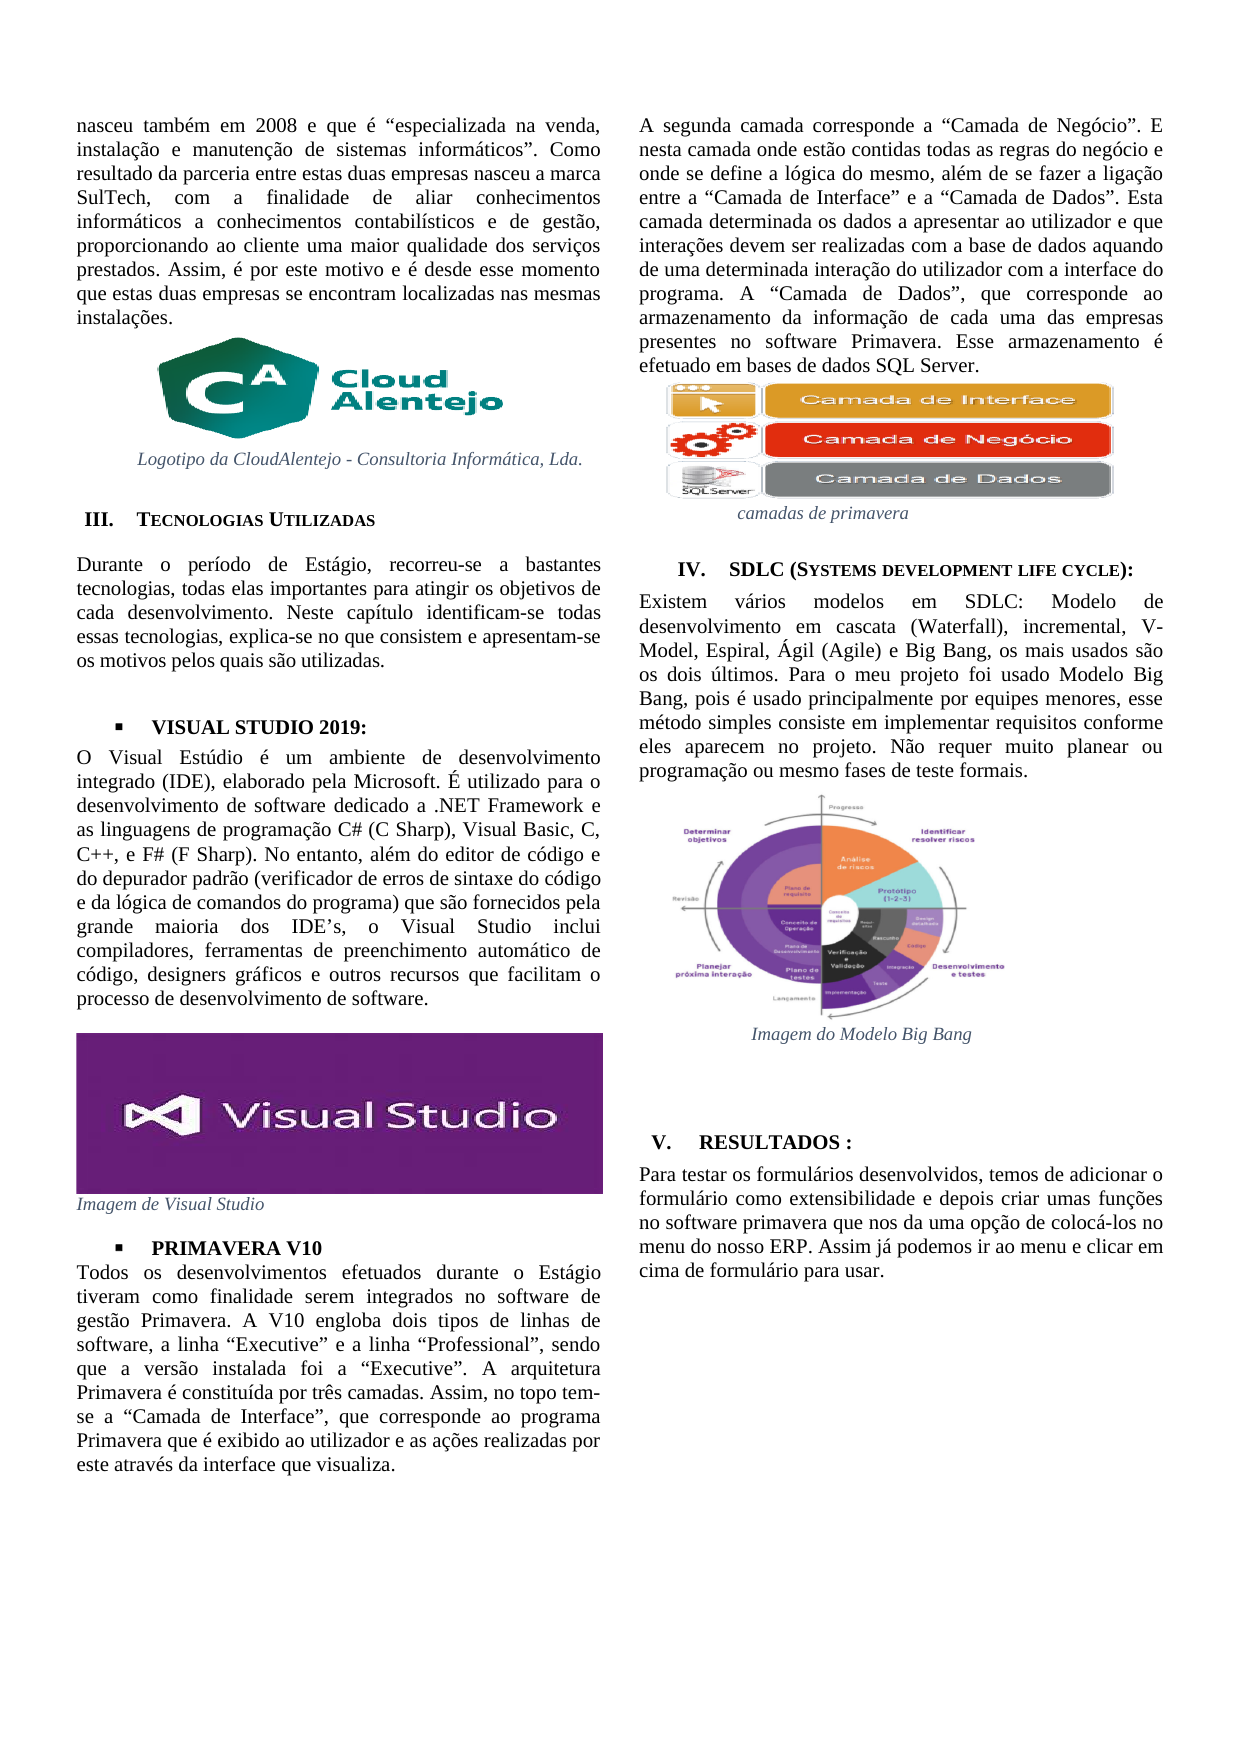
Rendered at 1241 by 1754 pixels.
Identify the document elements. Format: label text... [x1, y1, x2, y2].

picture [638, 377, 1135, 503]
list VISUAL STUDIO 2019: [114, 715, 601, 739]
text SDLC (Systems development life cycle): [639, 557, 1164, 581]
text Imagem de Visual Studio [76, 1194, 601, 1215]
text Todos os desenvolvimentos efetuados durante o Estágio tiveram como finalidade serem integrados no software de gestão Primavera. A V10 engloba dois tipos de linhas de software, a linha “Executive” e a linha “Professional”, sendo que a versão instalada foi a “Executive”. A arquitetura Primavera é constituída por três camadas. Assim, no topo tem-se a “Camada de Interface”, que corresponde ao programa Primavera que é exibido ao utilizador e as ações realizadas por este através da interface que visualiza. [76, 1260, 601, 1476]
list Durante o período de Estágio, recorreu-se a bastantes tecnologias, todas elas importantes para atingir os objetivos de cada desenvolvimento. Neste capítulo identificam-se todas essas tecnologias, explica-se no que consistem e apresentam-se os motivos pelos quais são utilizadas. [76, 552, 601, 672]
picture [76, 329, 539, 448]
picture [76, 1033, 603, 1194]
text Tecnologias Utilizadas [76, 507, 601, 531]
text Imagem do Modelo Big Bang [639, 1023, 1164, 1044]
text A segunda camada corresponde a “Camada de Negócio”. E nesta camada onde estão contidas todas as regras do negócio e onde se define a lógica do mesmo, além de se fazer a ligação entre a “Camada de Interface” e a “Camada de Dados”. Esta camada determinada os dados a apresentar ao utilizador e que interações devem ser realizadas com a base de dados aquando de uma determinada interação do utilizador com a interface do programa. A “Camada de Dados”, que corresponde ao armazenamento da informação de cada uma das empresas presentes no software Primavera. Esse armazenamento é efetuado em bases de dados SQL Server. [639, 112, 1164, 377]
text O Visual Estúdio é um ambiente de desenvolvimento integrado (IDE), elaborado pela Microsoft. É utilizado para o desenvolvimento de software dedicado a .NET Framework e as linguagens de programação C# (C Sharp), Visual Basic, C, C++, e F# (F Sharp). No entanto, além do editor de código e do depurador padrão (verificador de erros de sintaxe do código e da lógica de comandos do programa) que são fornecidos pela grande maioria dos IDE’s, o Visual Studio inclui compiladores, ferramentas de preenchimento automático de código, designers gráficos e outros recursos que facilitam o processo de desenvolvimento de software. [76, 745, 601, 1010]
text Existem vários modelos em SDLC: Modelo de desenvolvimento em cascata (Waterfall), incremental, V-Model, Espiral, Ágil (Agile) e Big Bang, os mais usados são os dois últimos. Para o meu projeto foi usado Modelo Big Bang, pois é usado principalmente por equipes menores, esse método simples consiste em implementar requisitos conforme eles aparecem no projeto. Não requer muito planear ou programação ou mesmo fases de teste formais. [639, 589, 1164, 782]
text Logotipo da CloudAlentejo - Consultoria Informática, Lda. [76, 448, 601, 469]
picture [638, 782, 1016, 1023]
text Para testar os formulários desenvolvidos, temos de adicionar o formulário como extensibilidade e depois criar umas funções no software primavera que nos da uma opção de colocá-los no menu do nosso ERP. Assim já podemos ir ao menu e clicar em cima de formulário para usar. [639, 1162, 1164, 1282]
text camadas de primavera [639, 502, 1164, 524]
list PRIMAVERA V10 [114, 1236, 601, 1260]
text RESULTADOS : [639, 1130, 1164, 1154]
